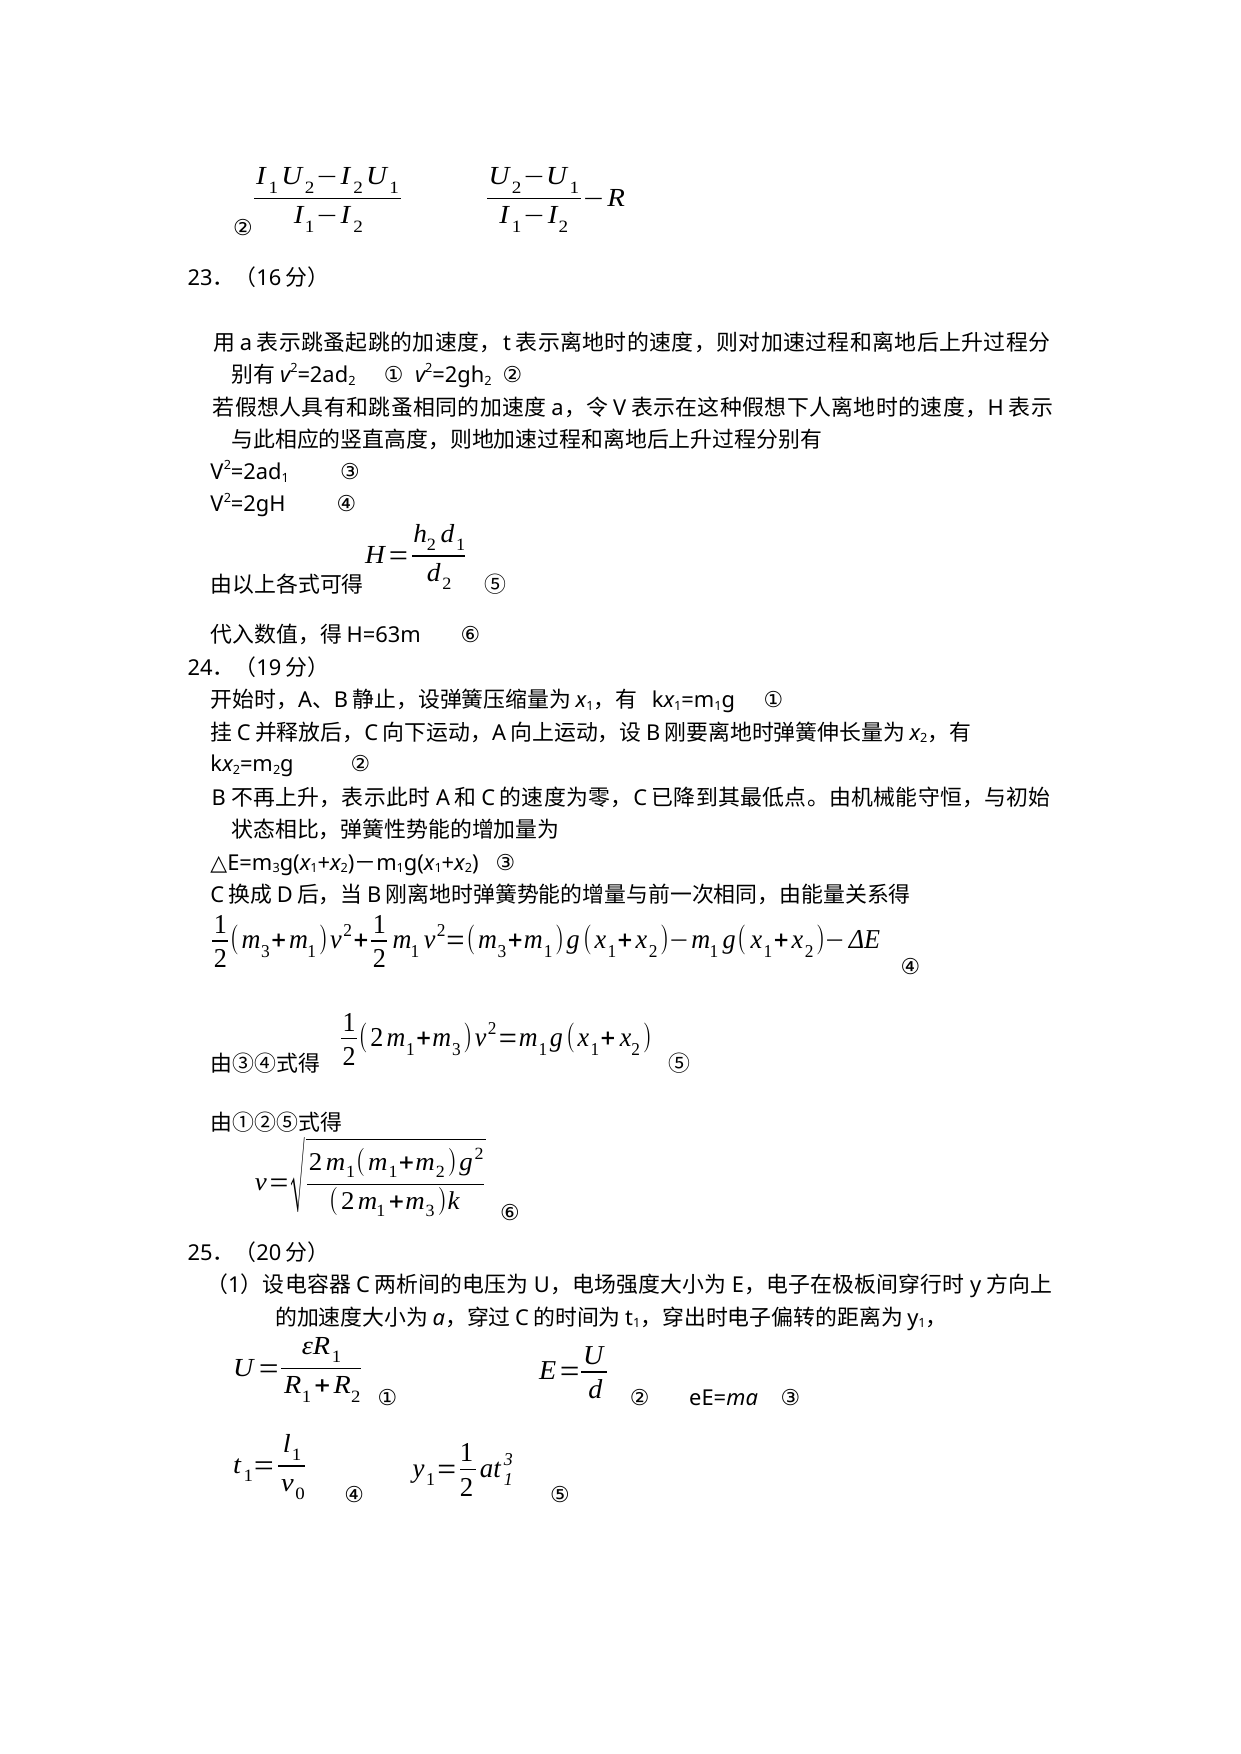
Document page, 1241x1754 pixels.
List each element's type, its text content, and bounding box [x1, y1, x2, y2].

text 若假想人具有和跳蚤相同的加速度a，令V表示在这种假想下人离地时的速度，H表示与此相应的竖直高度，则地加速过程和离地后上升过程分别有 [187, 389, 1053, 454]
text 代入数值，得 H=63m ⑥ [187, 617, 1053, 649]
text 24．（19分） [187, 649, 1053, 682]
text 用a表示跳蚤起跳的加速度，t表示离地时的速度，则对加速过程和离地后上升过程分别有 v2=2ad2 ① v2=2gh2 ② [187, 324, 1053, 389]
text 挂C并释放后，C向下运动，A向上运动，设B刚要离地时弹簧伸长量为x2，有 [187, 714, 1053, 747]
text ⑥ [187, 1137, 1053, 1234]
text 23．（16分） [187, 259, 1053, 292]
text 由以上各式可得 ⑤ [187, 519, 1053, 617]
text 由③④式得 ⑤ [187, 1007, 1053, 1104]
text ④ ⑤ [187, 1429, 1053, 1527]
text 25．（20分） [187, 1234, 1053, 1267]
text ④ [187, 909, 1053, 1007]
text ① ② eE=ma ③ [187, 1332, 1053, 1429]
text V2=2gH ④ [187, 487, 1053, 519]
text 由①②⑤式得 [187, 1104, 1053, 1137]
text △E=m3g(x1+x2)－m1g(x1+x2) ③ [187, 844, 1053, 877]
text V2=2ad1 ③ [187, 454, 1053, 487]
text （1）设电容器C两析间的电压为U，电场强度大小为E，电子在极板间穿行时y方向上的加速度大小为a，穿过C的时间为t1，穿出时电子偏转的距离为y1， [187, 1267, 1053, 1332]
text B不再上升，表示此时A和C的速度为零，C已降到其最低点。由机械能守恒，与初始状态相比，弹簧性势能的增加量为 [187, 779, 1053, 844]
text kx2=m2g ② [187, 747, 1053, 779]
text ② [187, 162, 1053, 259]
text C换成D后，当B刚离地时弹簧势能的增量与前一次相同，由能量关系得 [187, 877, 1053, 909]
text 开始时，A、B静止，设弹簧压缩量为x1，有 kx1=m1g ① [187, 682, 1053, 714]
